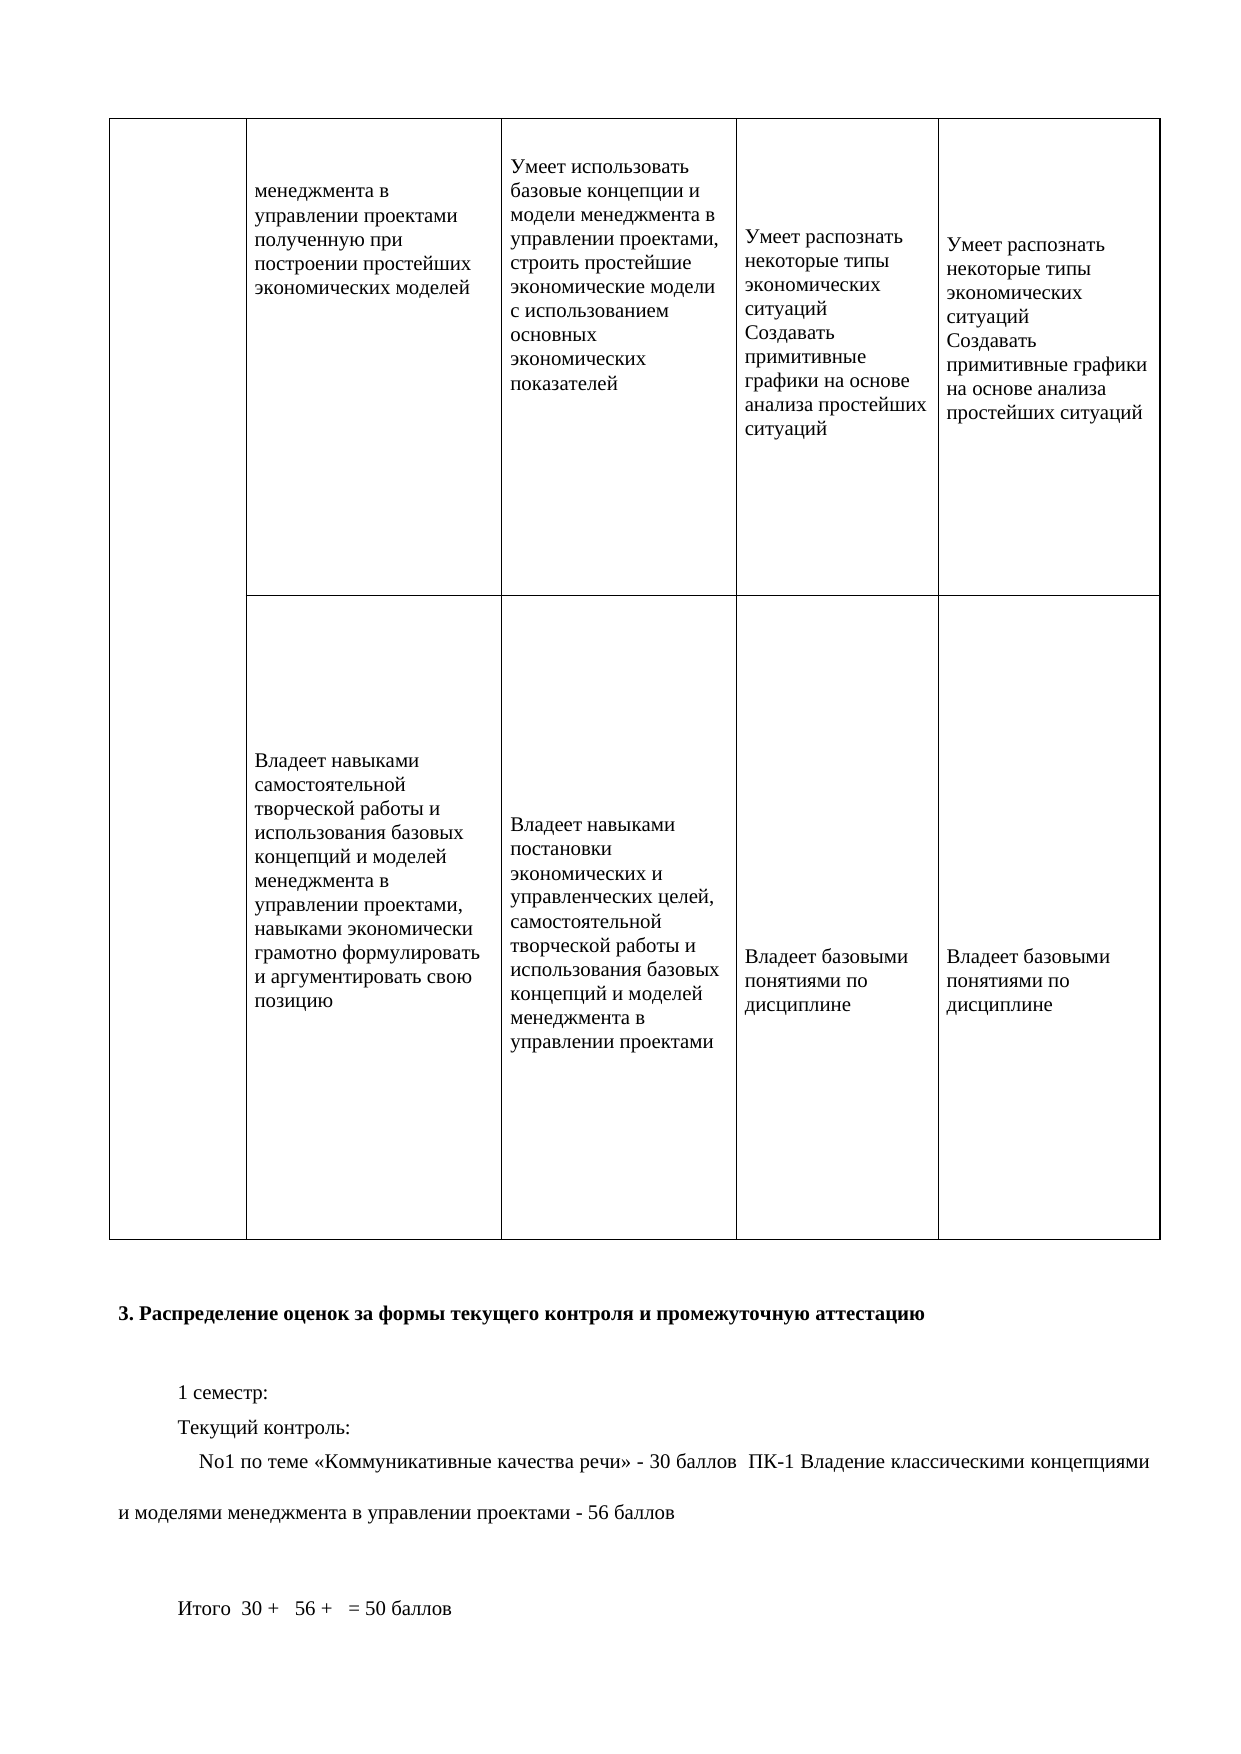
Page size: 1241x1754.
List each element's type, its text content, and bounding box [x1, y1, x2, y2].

text Текущий контроль: [118, 1415, 1152, 1439]
text Итого 30 + 56 + = 50 баллов [321, 1596, 1152, 1620]
text 1 семестр: [118, 1380, 1152, 1404]
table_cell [247, 119, 501, 595]
text 3. Распределение оценок за формы текущего контроля и промежуточную аттестацию [118, 1240, 1152, 1324]
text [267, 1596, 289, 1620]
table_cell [737, 119, 938, 595]
table_cell Владеет навыками постановки экономических и управленческих целей, самостоятельной творческой работы и использования базовых концепций и моделей менеджмента в управлении проектами [502, 596, 736, 1239]
table_cell Владеет базовыми понятиями по дисциплине [939, 596, 1159, 1239]
table_cell Владеет навыками самостоятельной творческой работы и использования базовых концепций и моделей менеджмента в управлении проектами, навыками экономически грамотно формулировать и аргументировать свою позицию [247, 596, 501, 1239]
text Итого 30 + 56 + = 50 баллов [118, 1596, 236, 1620]
table_cell Владеет базовыми понятиями по дисциплине [737, 596, 938, 1239]
text No1 по теме «Коммуникативные качества речи» - 30 баллов ПК-1 Владение классическими концепциями и моделями менеджмента в управлении проектами - 56 баллов [118, 1449, 1152, 1524]
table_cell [939, 119, 1159, 595]
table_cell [502, 119, 736, 595]
